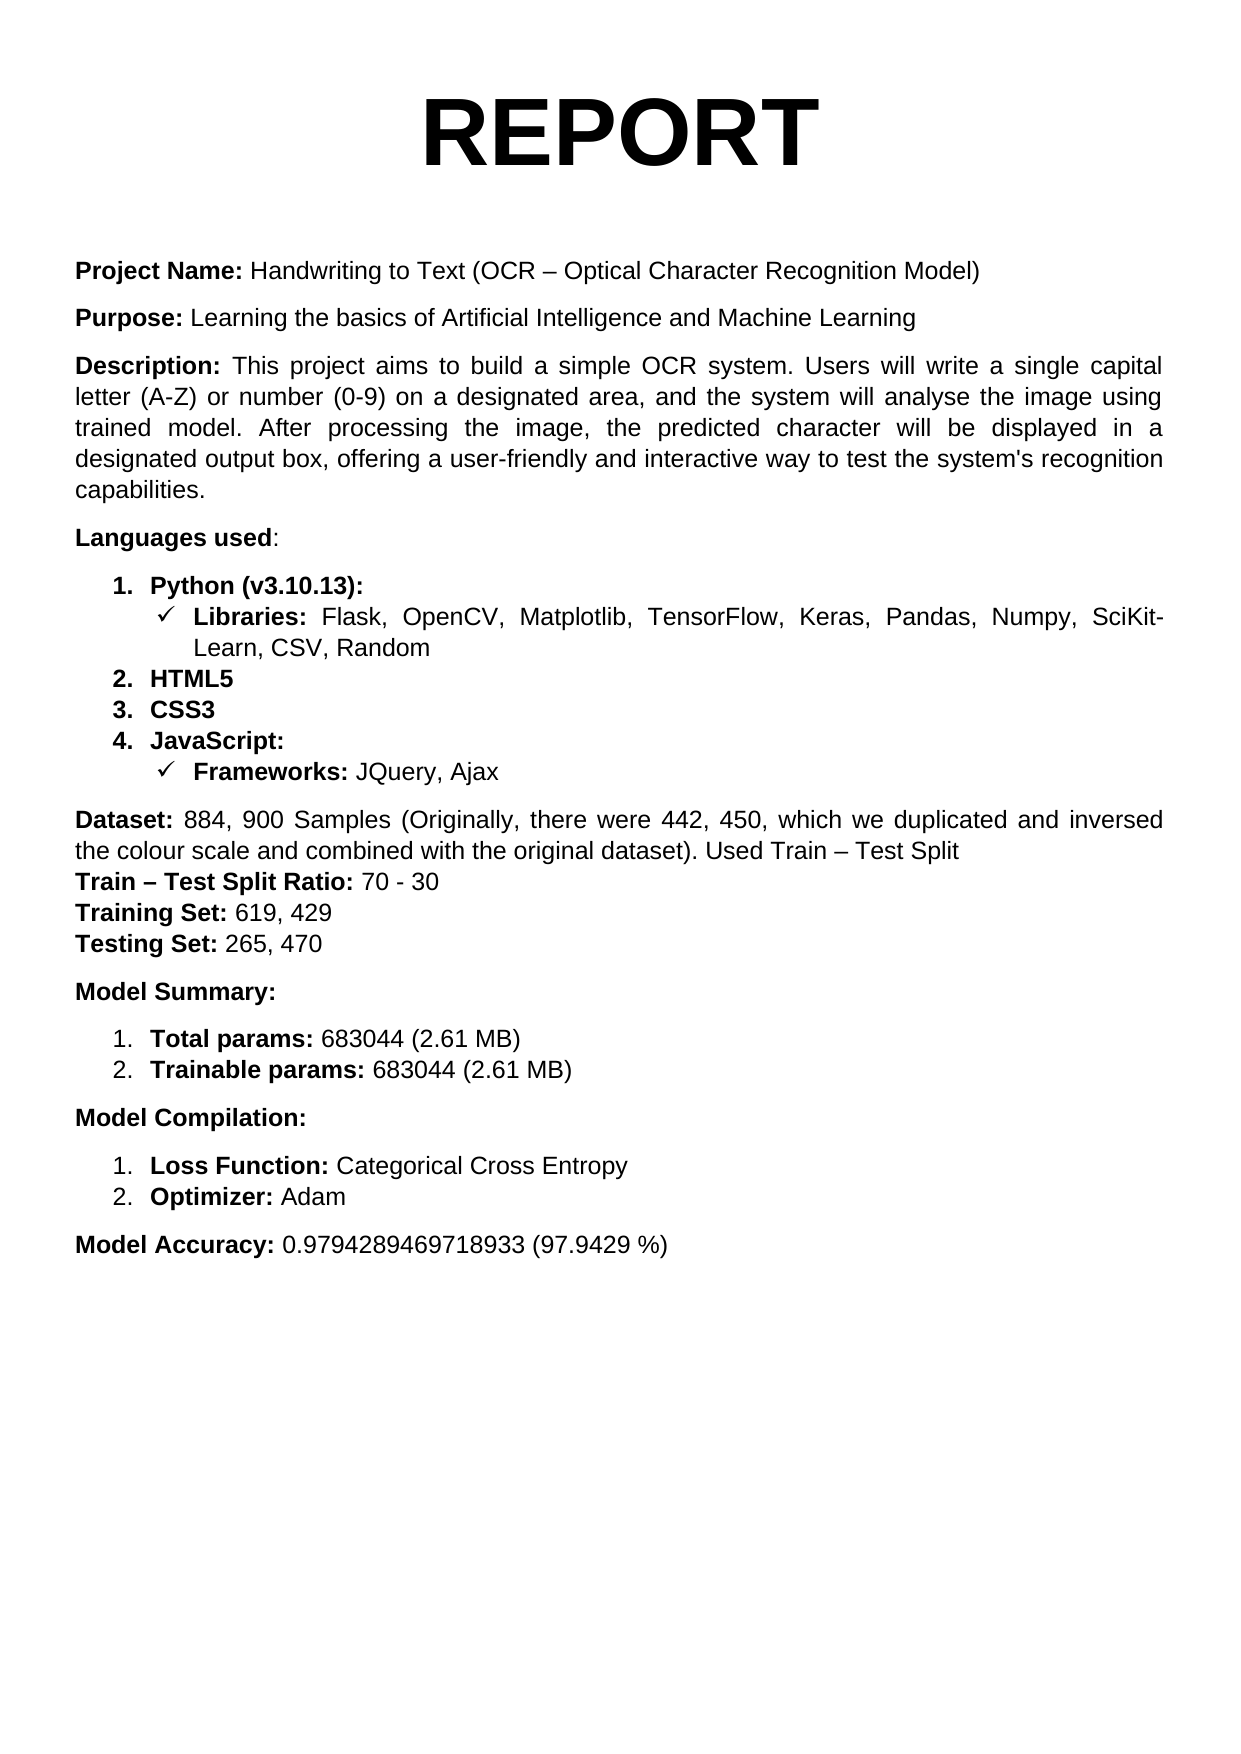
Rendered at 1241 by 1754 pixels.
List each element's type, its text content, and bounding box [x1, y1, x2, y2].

list Total params: 683044 (2.61 MB) [112, 1024, 1165, 1053]
text Model Accuracy: 0.9794289469718933 (97.9429 %) [75, 1230, 1165, 1258]
list Python (v3.10.13): [112, 571, 1165, 599]
list Frameworks: JQuery, Ajax [156, 757, 1165, 786]
list Loss Function: Categorical Cross Entropy [112, 1151, 1165, 1180]
text REPORT [75, 75, 1165, 185]
list Trainable params: 683044 (2.61 MB) [112, 1056, 1165, 1084]
text Model Compilation: [75, 1103, 1165, 1132]
text Project Name: Handwriting to Text (OCR – Optical Character Recognition Model) [75, 256, 1165, 284]
text Languages used: [75, 523, 1165, 552]
list Libraries: Flask, OpenCV, Matplotlib, TensorFlow, Keras, Pandas, Numpy, SciKit-Learn, CSV, Random [156, 602, 1165, 662]
text Dataset: 884, 900 Samples (Originally, there were 442, 450, which we duplicated and inversed the colour scale and combined with the original dataset). Used Train – Test Split [75, 805, 1165, 865]
list JavaScript: [112, 726, 1165, 755]
list Optimizer: Adam [112, 1182, 1165, 1211]
text Testing Set: 265, 470 [75, 929, 1165, 958]
text Description: This project aims to build a simple OCR system. Users will write a single capital letter (A-Z) or number (0-9) on a designated area, and the system will analyse the image using trained model. After processing the image, the predicted character will be displayed in a designated output box, offering a user-friendly and interactive way to test the system's recognition capabilities. [75, 351, 1165, 504]
list CSS3 [112, 695, 1165, 724]
text Train – Test Split Ratio: 70 - 30 [75, 867, 1165, 896]
text Training Set: 619, 429 [75, 898, 1165, 927]
text Purpose: Learning the basics of Artificial Intelligence and Machine Learning [75, 303, 1165, 332]
text Model Summary: [75, 977, 1165, 1006]
list HTML5 [112, 664, 1165, 693]
